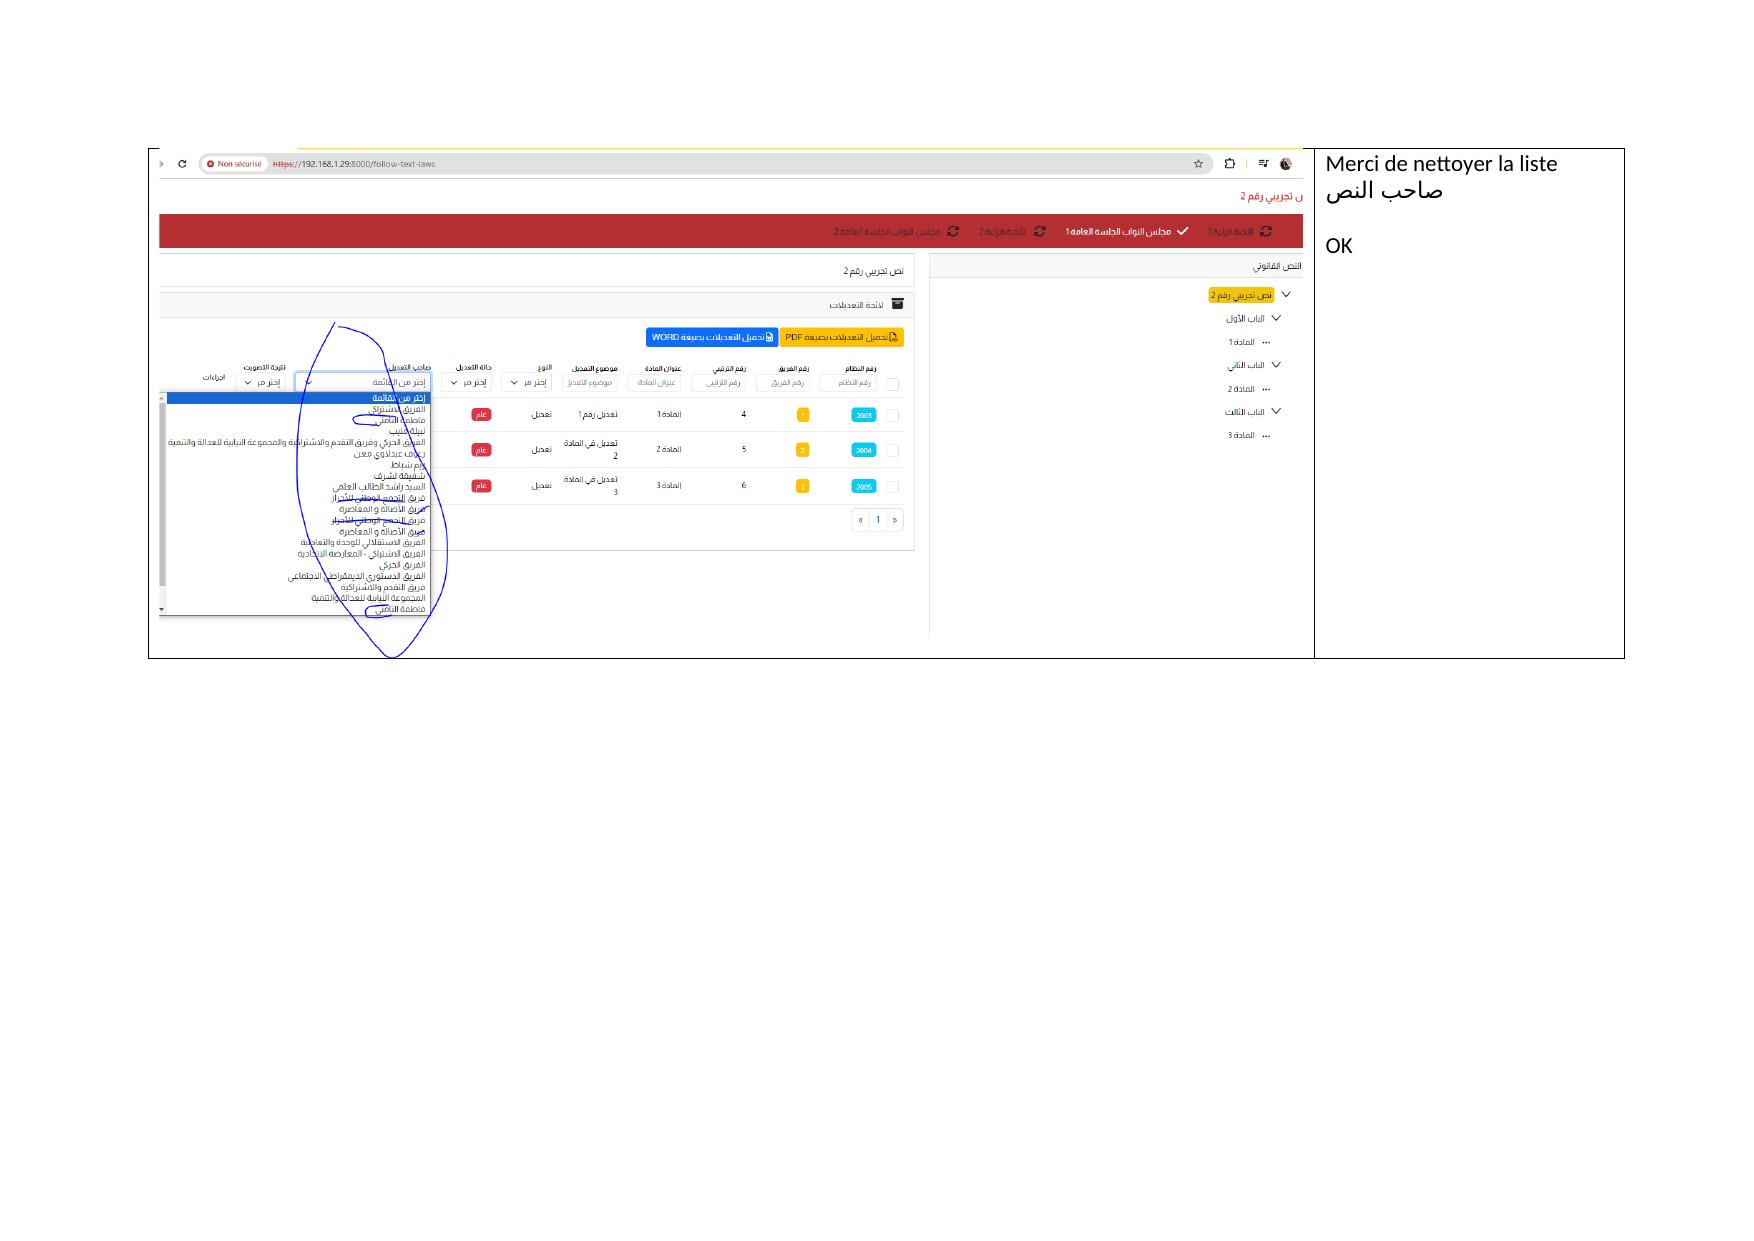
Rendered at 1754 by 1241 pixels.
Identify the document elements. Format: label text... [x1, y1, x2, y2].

table_cell [1303, 149, 1314, 658]
table_cell [149, 149, 159, 658]
table_cell Merci de nettoyer la liste صاحب النص OK [1315, 149, 1624, 658]
picture [159, 148, 1303, 658]
